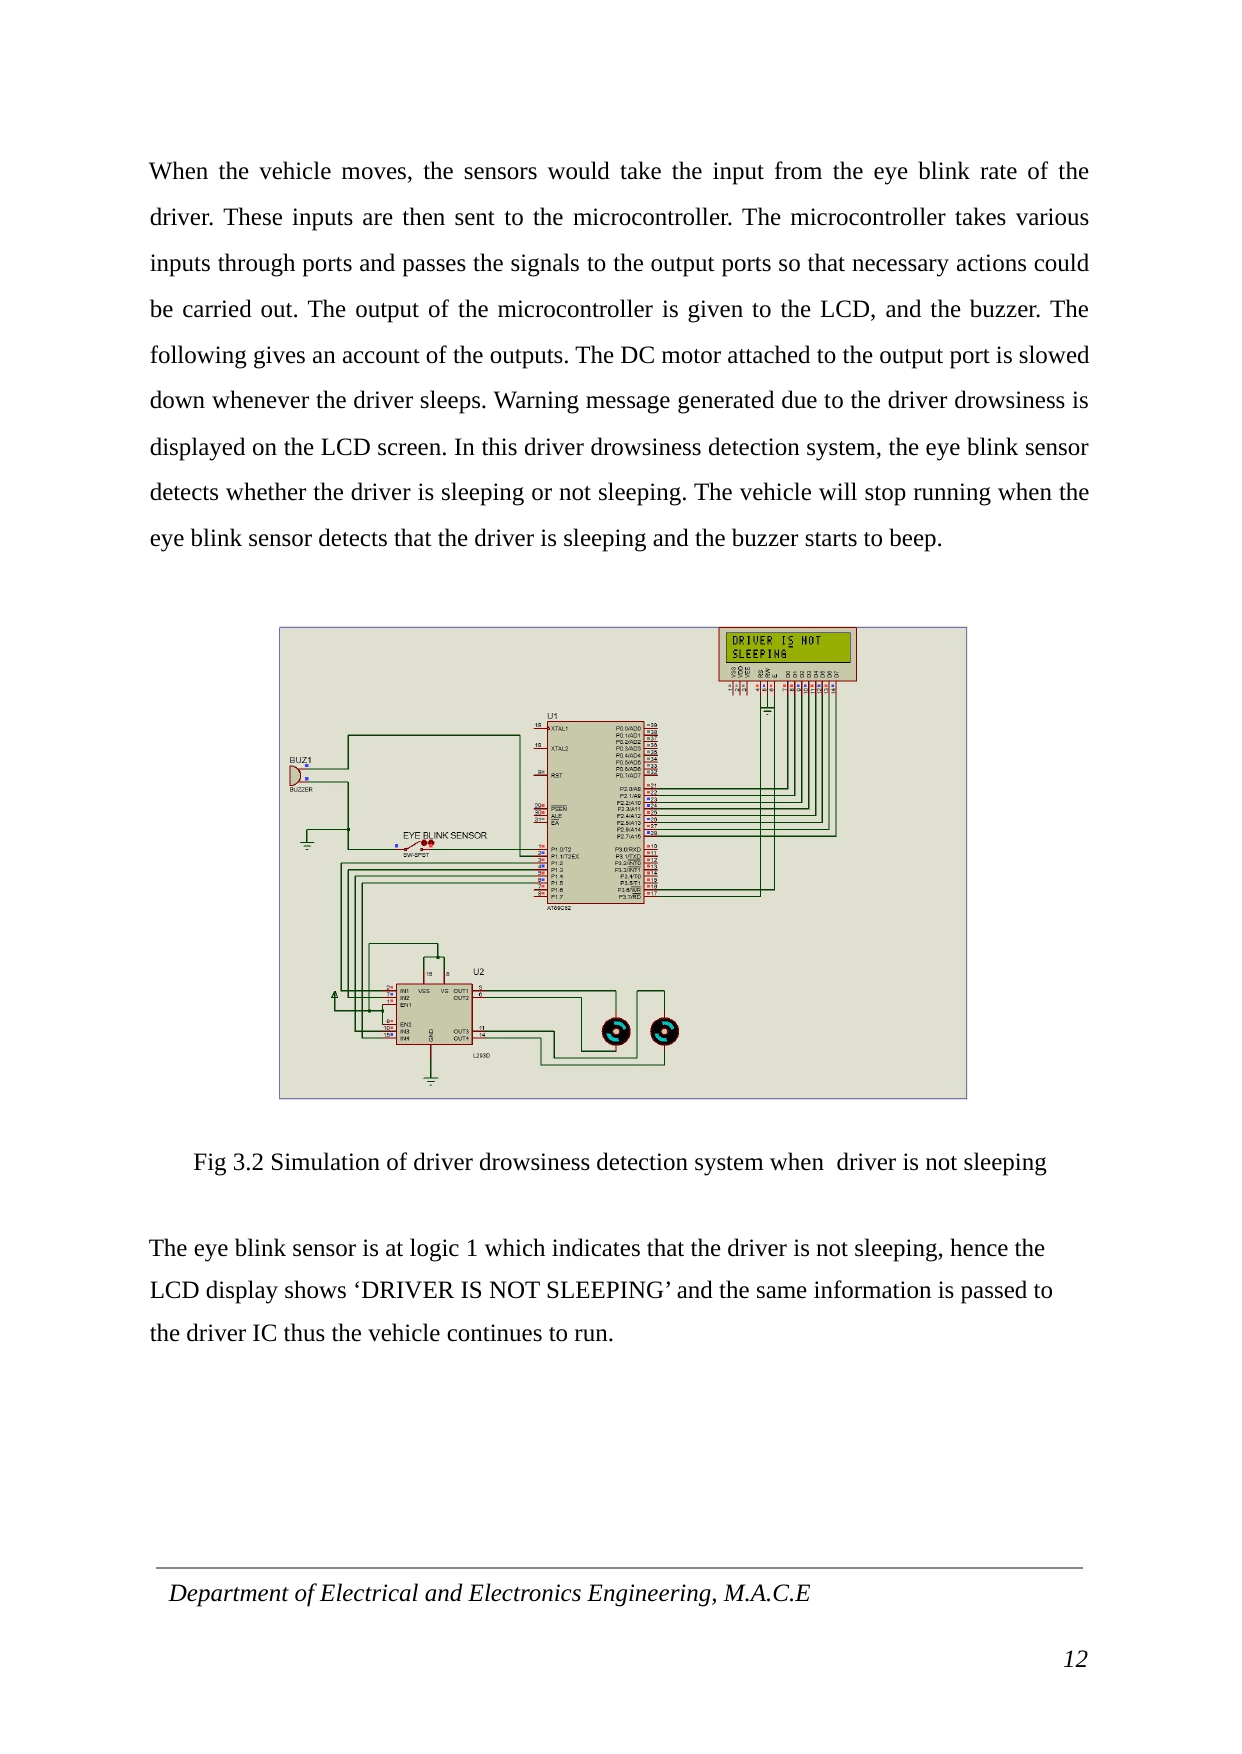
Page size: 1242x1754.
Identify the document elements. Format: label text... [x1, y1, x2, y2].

text When the vehicle moves, the sensors would take the input from the eye blink rate of the driver. These inputs are then sent to the microcontroller. The microcontroller takes various inputs through ports and passes the signals to the output ports so that necessary actions could be carried out. The output of the microcontroller is given to the LCD, and the buzzer. The following gives an account of the outputs. The DC motor attached to the output port is slowed down whenever the driver sleeps. Warning message generated due to the driver drowsiness is displayed on the LCD screen. In this driver drowsiness detection system, the eye blink sensor detects whether the driver is sleeping or not sleeping. The vehicle will stop running when the eye blink sensor detects that the driver is sleeping and the buzzer starts to beep. [148, 156, 1090, 552]
text Fig 3.2 Simulation of driver drowsiness detection system when driver is not sleeping [150, 1147, 1090, 1176]
picture [278, 626, 968, 1100]
text The eye blink sensor is at logic 1 which indicates that the driver is not sleeping, hence the LCD display shows ‘DRIVER IS NOT SLEEPING’ and the same information is passed to the driver IC thus the vehicle continues to run. [148, 1233, 1084, 1347]
